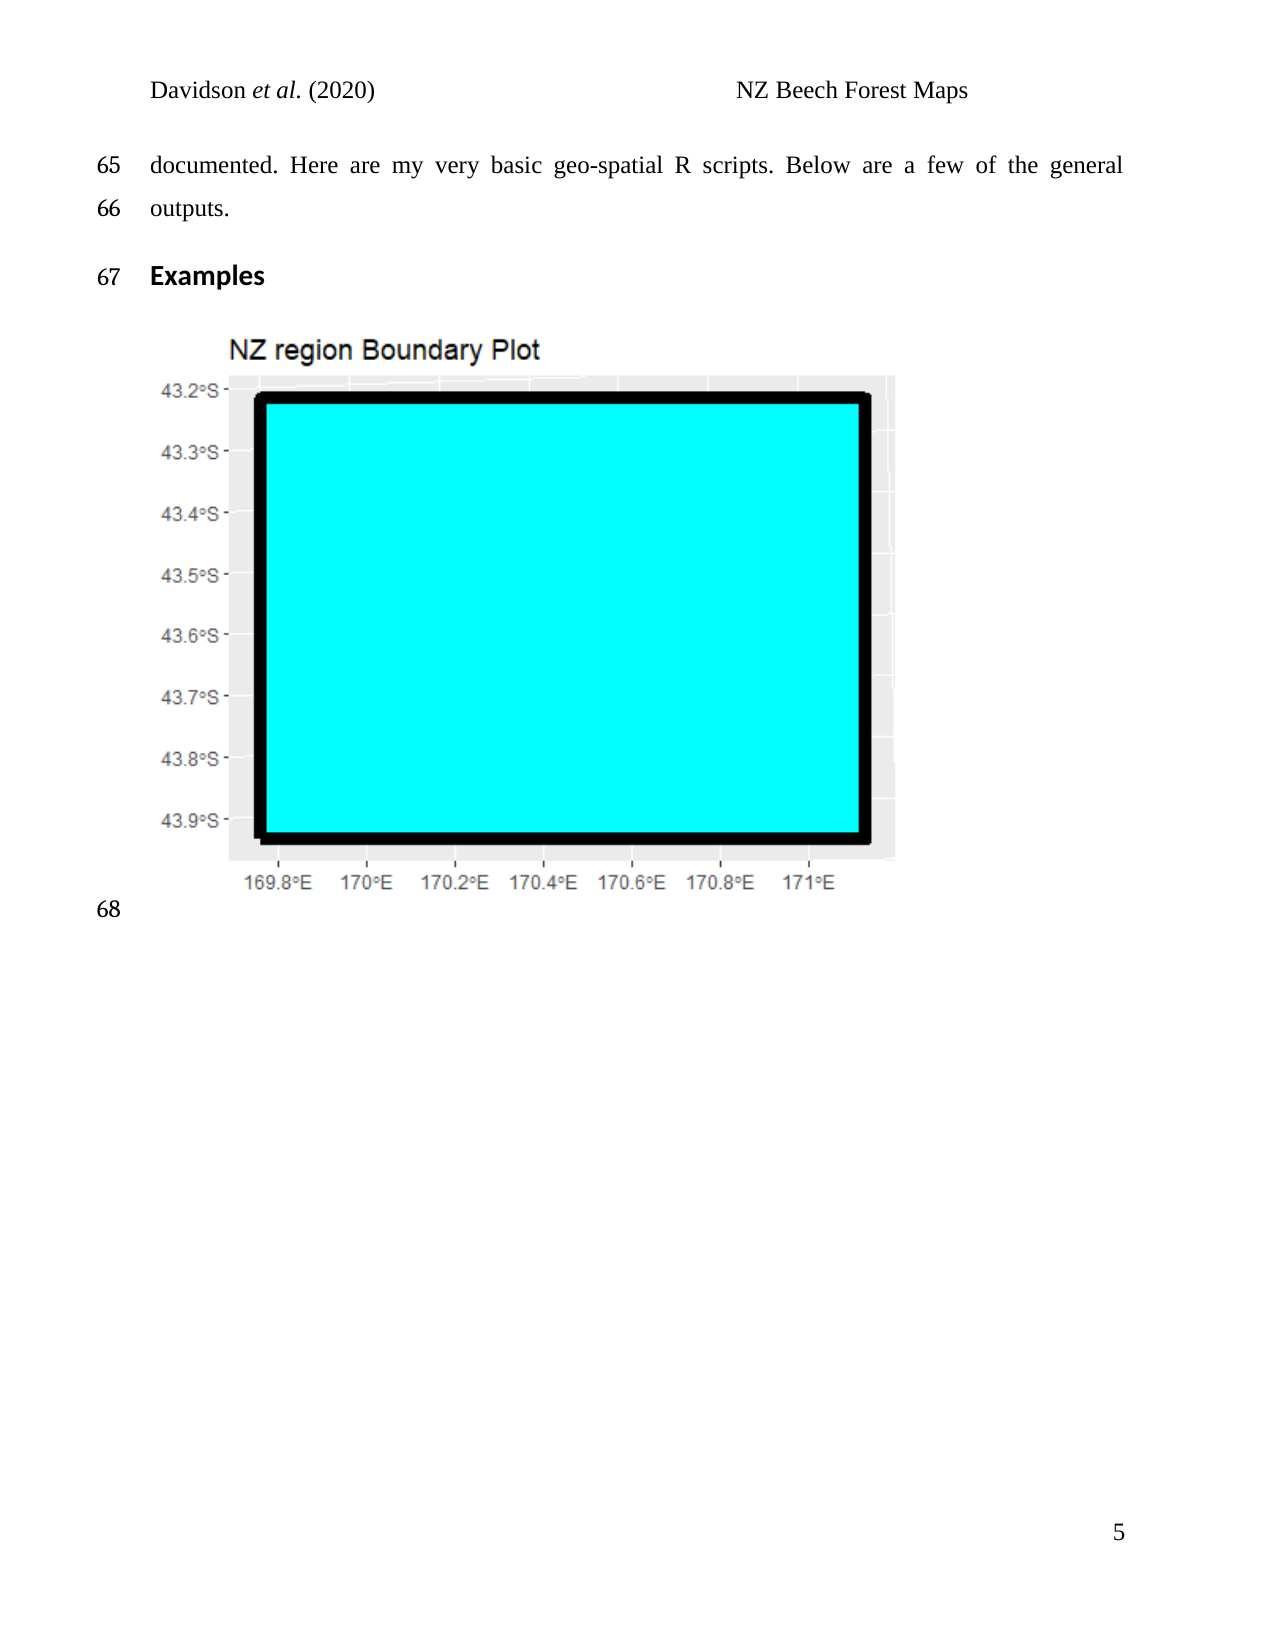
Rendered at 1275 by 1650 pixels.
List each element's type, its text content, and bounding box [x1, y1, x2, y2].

picture [150, 311, 908, 918]
subtitle Examples [150, 257, 1125, 293]
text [150, 150, 1125, 222]
